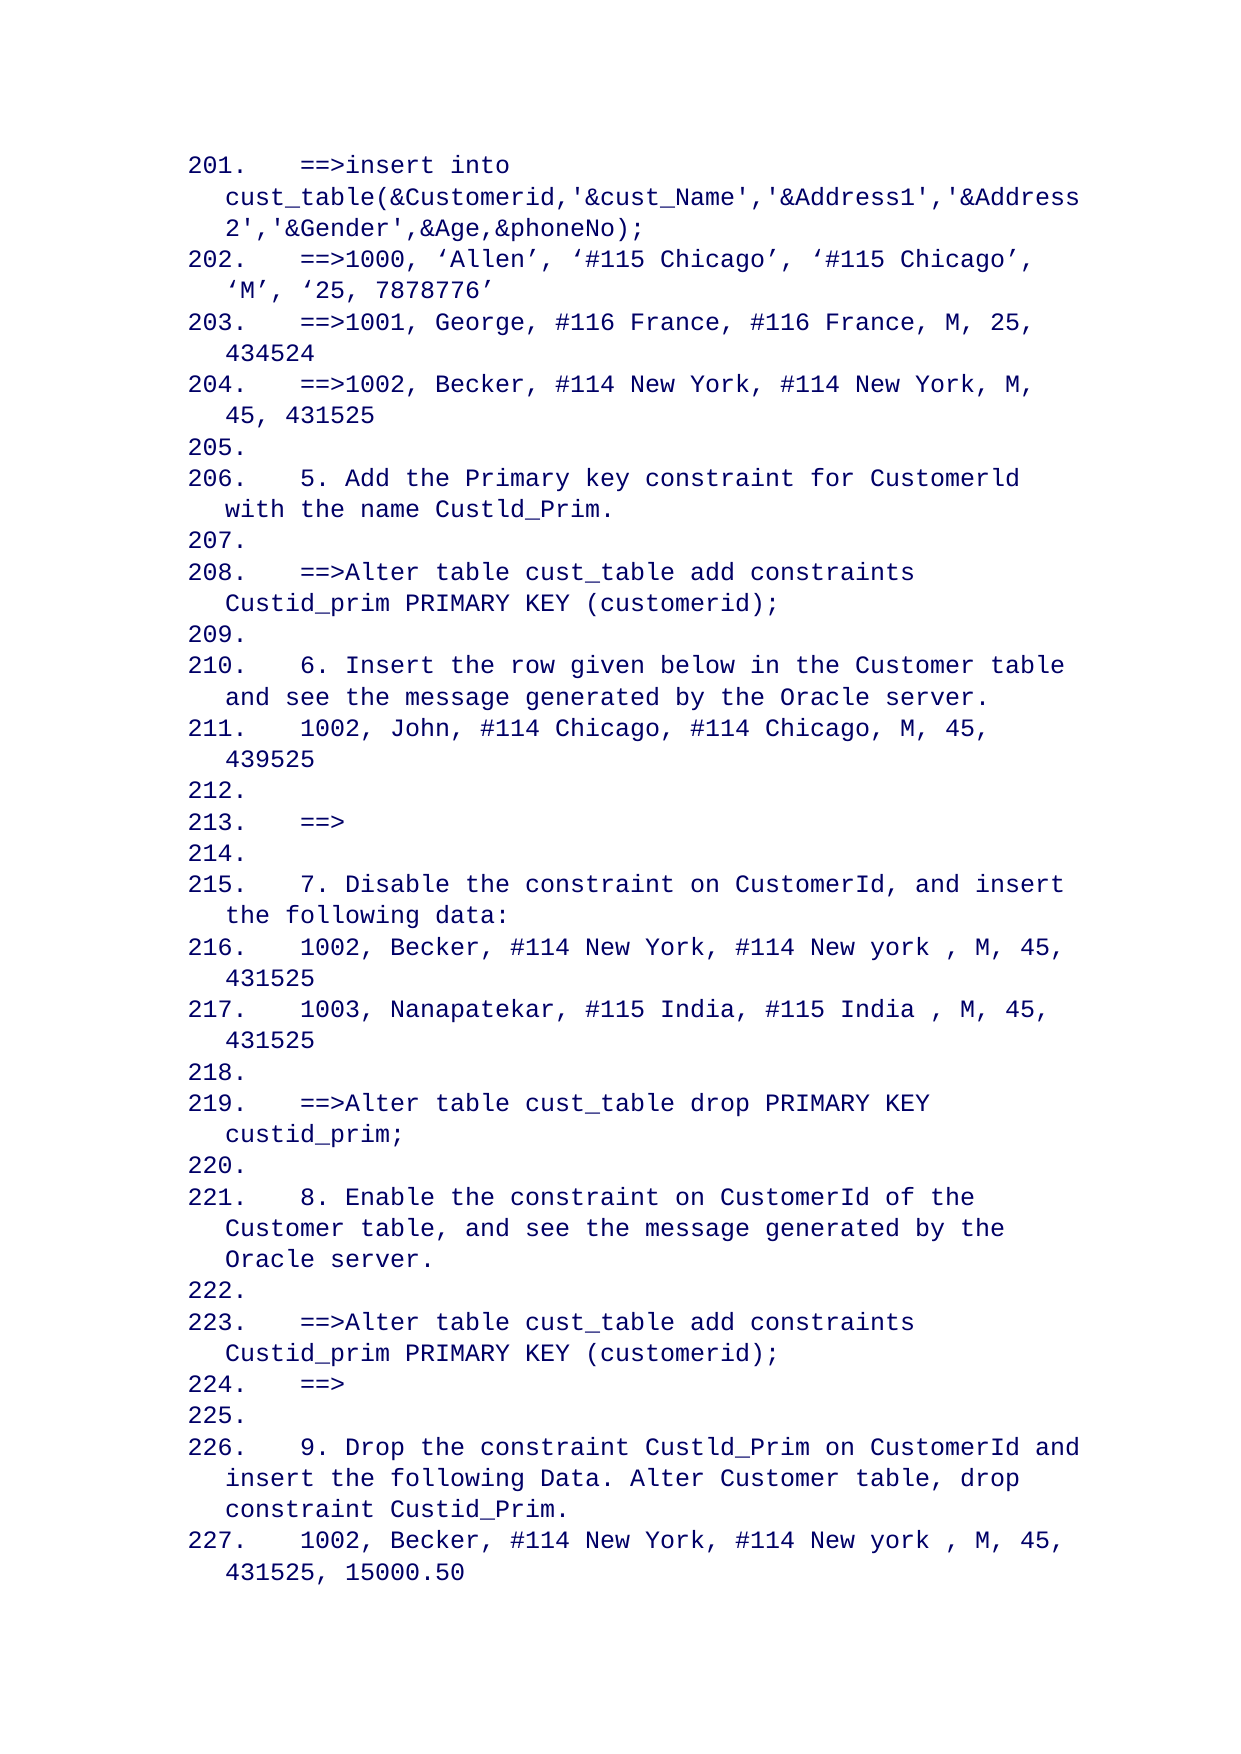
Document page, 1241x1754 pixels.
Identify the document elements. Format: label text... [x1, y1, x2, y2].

list 5. Add the Primary key constraint for Customerld with the name Custld_Prim. [187, 462, 1090, 525]
list ==>Alter table cust_table add constraints Custid_prim PRIMARY KEY (customerid); [187, 1306, 1090, 1369]
list 1002, John, #114 Chicago, #114 Chicago, M, 45, 439525 [187, 712, 1090, 775]
list 9. Drop the constraint Custld_Prim on CustomerId and insert the following Data. Alter Customer table, drop constraint Custid_Prim. [187, 1431, 1090, 1525]
list ==>Alter table cust_table drop PRIMARY KEY custid_prim; [187, 1087, 1090, 1150]
list ==>1001, George, #116 France, #116 France, M, 25, 434524 [187, 306, 1090, 369]
list 8. Enable the constraint on CustomerId of the Customer table, and see the message generated by the Oracle server. [187, 1181, 1090, 1275]
list 1003, Nanapatekar, #115 India, #115 India , M, 45, 431525 [187, 994, 1090, 1056]
list ==>Alter table cust_table add constraints Custid_prim PRIMARY KEY (customerid); [187, 556, 1090, 619]
list 6. Insert the row given below in the Customer table and see the message generated by the Oracle server. [187, 650, 1090, 712]
list 1002, Becker, #114 New York, #114 New york , M, 45, 431525 [187, 931, 1090, 994]
list 7. Disable the constraint on CustomerId, and insert the following data: [187, 869, 1090, 931]
list ==> [187, 1369, 1090, 1400]
list ==>1000, ‘Allen’, ‘#115 Chicago’, ‘#115 Chicago’, ‘M’, ‘25, 7878776’ [187, 244, 1090, 306]
list ==> [187, 806, 1090, 837]
list ==>1002, Becker, #114 New York, #114 New York, M, 45, 431525 [187, 369, 1090, 431]
list ==>insert into cust_table(&Customerid,'&cust_Name','&Address1','&Address2','&Gender',&Age,&phoneNo); [187, 150, 1090, 244]
list 1002, Becker, #114 New York, #114 New york , M, 45, 431525, 15000.50 [187, 1525, 1090, 1587]
